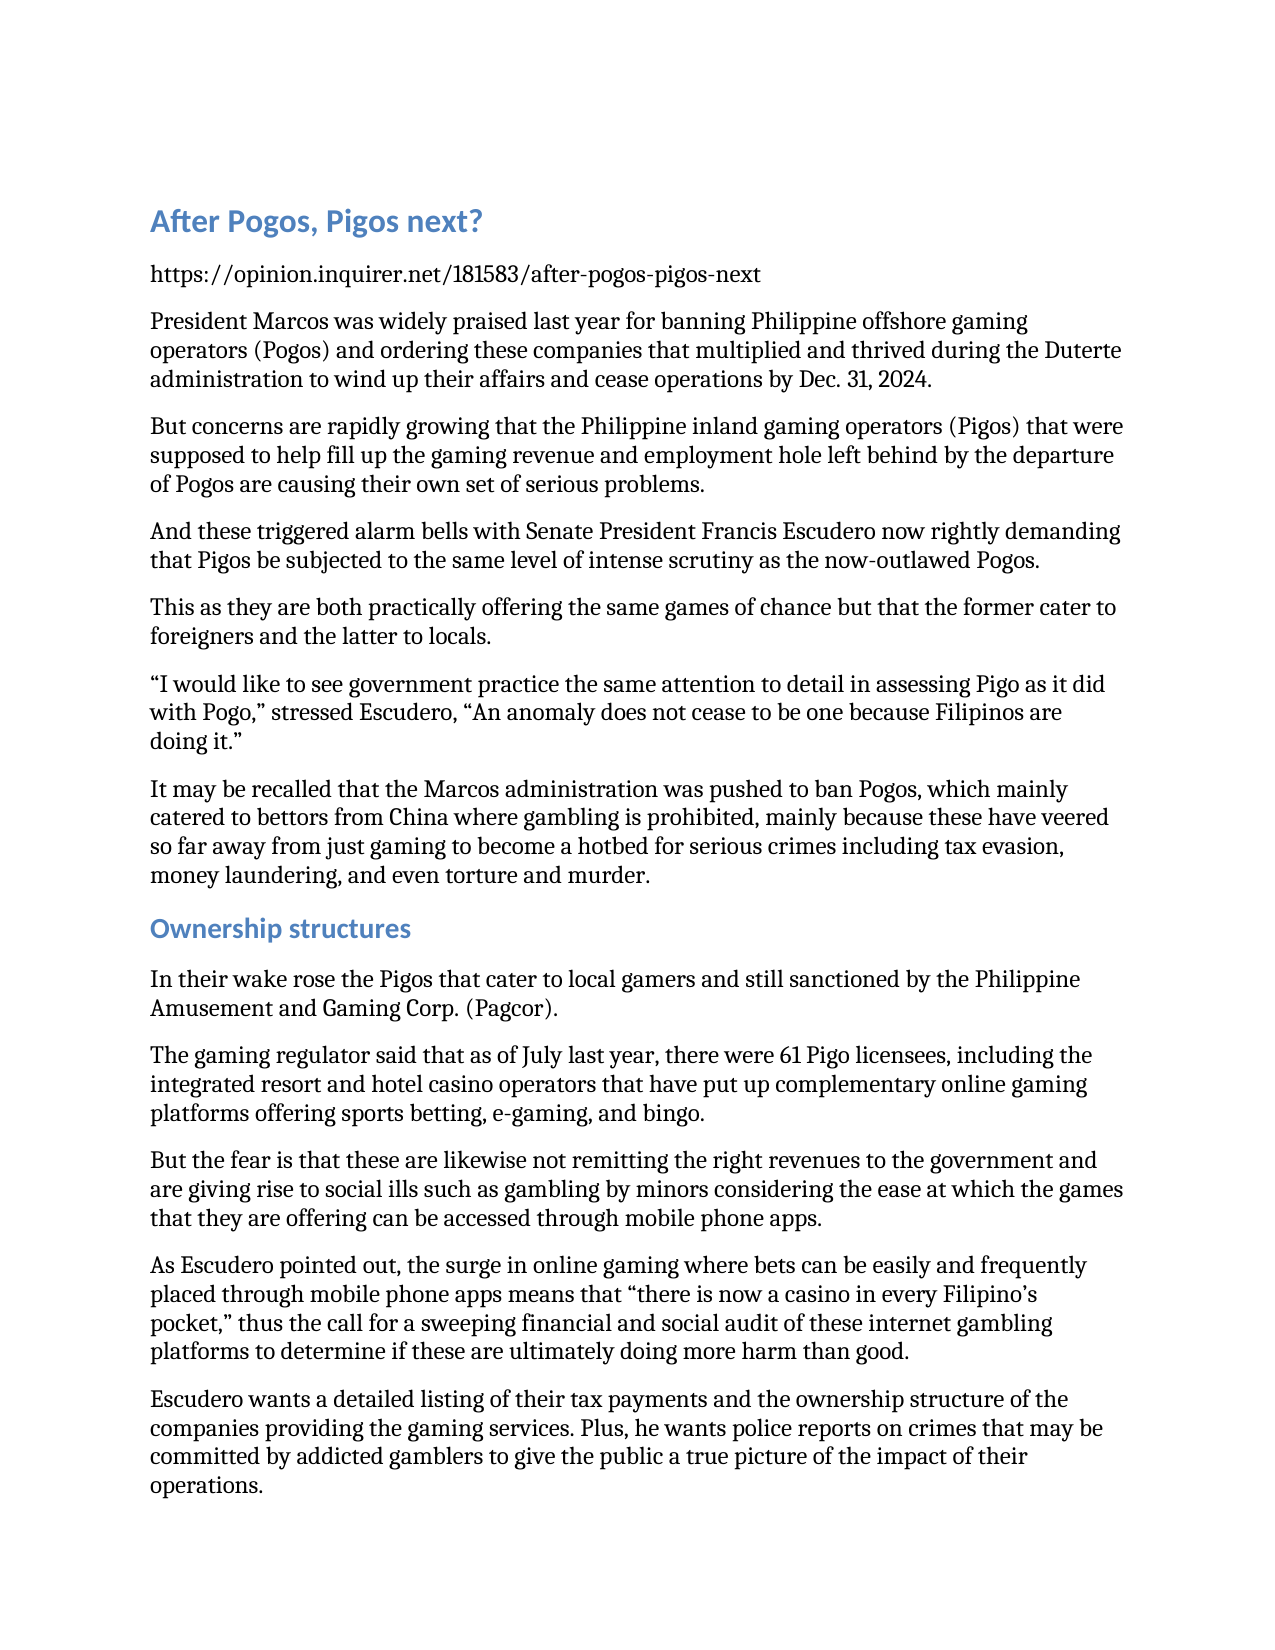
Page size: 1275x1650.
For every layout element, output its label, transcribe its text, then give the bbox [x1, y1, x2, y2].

text As Escudero pointed out, the surge in online gaming where bets can be easily and frequently placed through mobile phone apps means that “there is now a casino in every Filipino’s pocket,” thus the call for a sweeping financial and social audit of these internet gambling platforms to determine if these are ultimately doing more harm than good. [150, 1251, 1125, 1366]
subtitle After Pogos, Pigos next? [150, 200, 1125, 241]
text And these triggered alarm bells with Senate President Francis Escudero now rightly demanding that Pigos be subjected to the same level of intense scrutiny as the now-outlawed Pogos. [150, 517, 1125, 574]
text But concerns are rapidly growing that the Philippine inland gaming operators (Pigos) that were supposed to help fill up the gaming revenue and employment hole left behind by the departure of Pogos are causing their own set of serious problems. [150, 412, 1125, 498]
text The gaming regulator said that as of July last year, there were 61 Pigo licensees, including the integrated resort and hotel casino operators that have put up complementary online gaming platforms offering sports betting, e-gaming, and bingo. [150, 1041, 1125, 1127]
text It may be recalled that the Marcos administration was pushed to ban Pogos, which mainly catered to bettors from China where gambling is prohibited, mainly because these have veered so far away from just gaming to become a hotbed for serious crimes including tax evasion, money laundering, and even torture and murder. [150, 774, 1125, 889]
text Escudero wants a detailed listing of their tax payments and the ownership structure of the companies providing the gaming services. Plus, he wants police reports on crimes that may be committed by addicted gamblers to give the public a true picture of the impact of their operations. [150, 1385, 1125, 1500]
text “I would like to see government practice the same attention to detail in assessing Pigo as it did with Pogo,” stressed Escudero, “An anomaly does not cease to be one because Filipinos are doing it.” [150, 669, 1125, 756]
text This as they are both practically offering the same games of chance but that the former cater to foreigners and the latter to locals. [150, 593, 1125, 651]
text https://opinion.inquirer.net/181583/after-pogos-pigos-next [150, 259, 1125, 288]
text But the fear is that these are likewise not remitting the right revenues to the government and are giving rise to social ills such as gambling by minors considering the ease at which the games that they are offering can be accessed through mobile phone apps. [150, 1146, 1125, 1232]
text President Marcos was widely praised last year for banning Philippine offshore gaming operators (Pogos) and ordering these companies that multiplied and thrived during the Duterte administration to wind up their affairs and cease operations by Dec. 31, 2024. [150, 307, 1125, 393]
text In their wake rose the Pigos that cater to local gamers and still sanctioned by the Philippine Amusement and Gaming Corp. (Pagcor). [150, 965, 1125, 1022]
subtitle Ownership structures [150, 910, 1125, 946]
